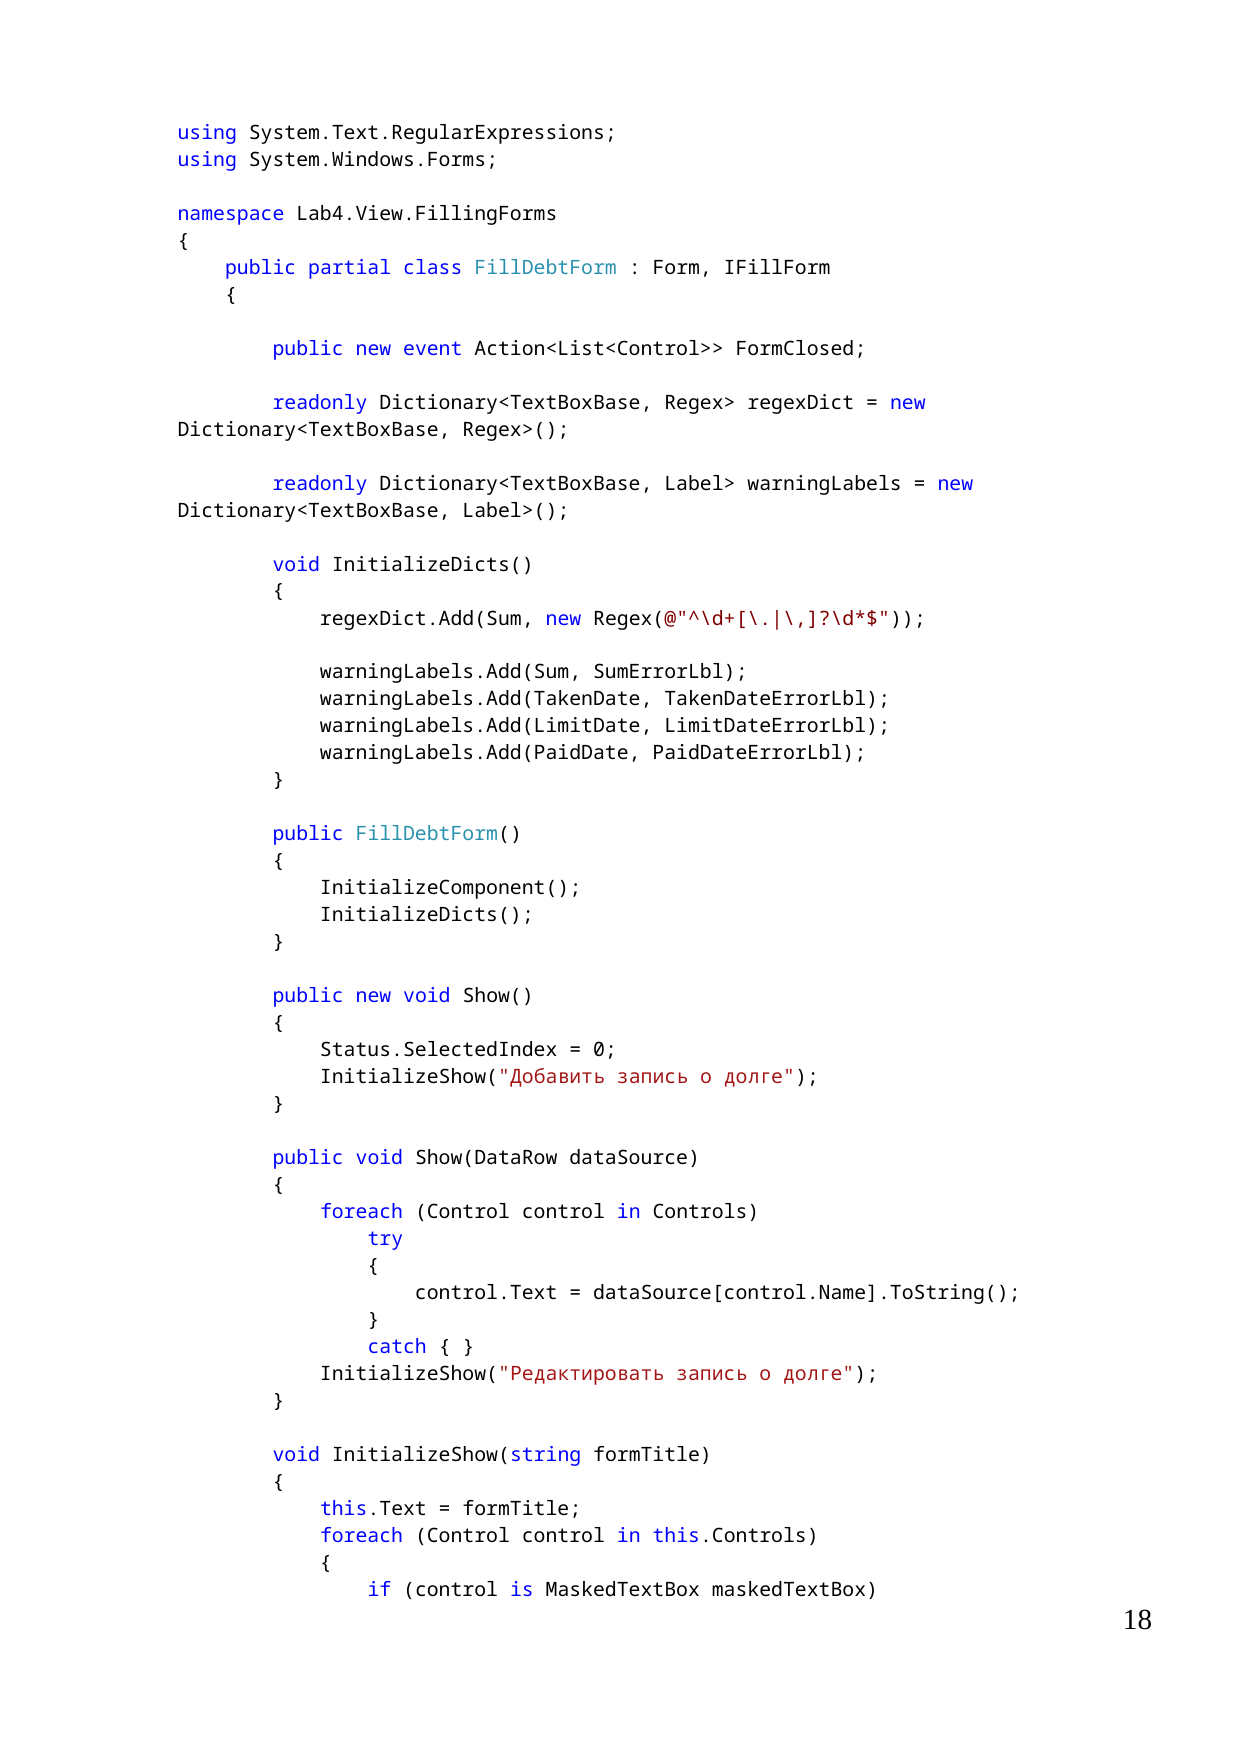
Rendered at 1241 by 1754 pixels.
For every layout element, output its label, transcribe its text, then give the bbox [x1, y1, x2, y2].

text warningLabels.Add(PaidDate, PaidDateErrorLbl); [177, 739, 1152, 766]
text } [177, 927, 1152, 954]
text using System.Windows.Forms; [177, 145, 1152, 172]
text } [177, 1305, 1152, 1332]
text namespace Lab4.View.FillingForms [177, 199, 1152, 226]
text public new event Action<List<Control>> FormClosed; [177, 334, 1152, 361]
text { [177, 1170, 1152, 1197]
text { [177, 1548, 1152, 1575]
text Status.SelectedIndex = 0; [177, 1035, 1152, 1062]
text public FillDebtForm() [177, 819, 1152, 847]
text void InitializeShow(string formTitle) [177, 1440, 1152, 1467]
text InitializeComponent(); [177, 873, 1152, 901]
text using System.Text.RegularExpressions; [177, 118, 1152, 145]
text { [177, 280, 1152, 307]
text if (control is MaskedTextBox maskedTextBox) [177, 1575, 1152, 1602]
text foreach (Control control in this.Controls) [177, 1521, 1152, 1548]
text { [177, 226, 1152, 253]
text } [177, 1386, 1152, 1413]
text warningLabels.Add(LimitDate, LimitDateErrorLbl); [177, 712, 1152, 739]
text public void Show(DataRow dataSource) [177, 1143, 1152, 1170]
text regexDict.Add(Sum, new Regex(@"^\d+[\.|\,]?\d*$")); [177, 604, 1152, 631]
text } [177, 766, 1152, 793]
text void InitializeDicts() [177, 550, 1152, 577]
text readonly Dictionary<TextBoxBase, Regex> regexDict = new Dictionary<TextBoxBase, Regex>(); [177, 388, 1152, 442]
text readonly Dictionary<TextBoxBase, Label> warningLabels = new Dictionary<TextBoxBase, Label>(); [177, 469, 1152, 523]
text { [177, 1008, 1152, 1035]
text InitializeDicts(); [177, 901, 1152, 927]
text } [177, 1089, 1152, 1116]
text public new void Show() [177, 981, 1152, 1008]
text { [177, 847, 1152, 873]
text catch { } [177, 1332, 1152, 1359]
text this.Text = formTitle; [177, 1494, 1152, 1521]
text { [177, 577, 1152, 604]
text try [177, 1224, 1152, 1251]
text warningLabels.Add(Sum, SumErrorLbl); [177, 658, 1152, 685]
text InitializeShow("Добавить запись о долге"); [177, 1062, 1152, 1089]
text InitializeShow("Редактировать запись о долге"); [177, 1359, 1152, 1386]
text warningLabels.Add(TakenDate, TakenDateErrorLbl); [177, 685, 1152, 712]
text public partial class FillDebtForm : Form, IFillForm [177, 253, 1152, 280]
text { [177, 1467, 1152, 1494]
text { [177, 1251, 1152, 1278]
text control.Text = dataSource[control.Name].ToString(); [177, 1278, 1152, 1305]
text foreach (Control control in Controls) [177, 1197, 1152, 1224]
